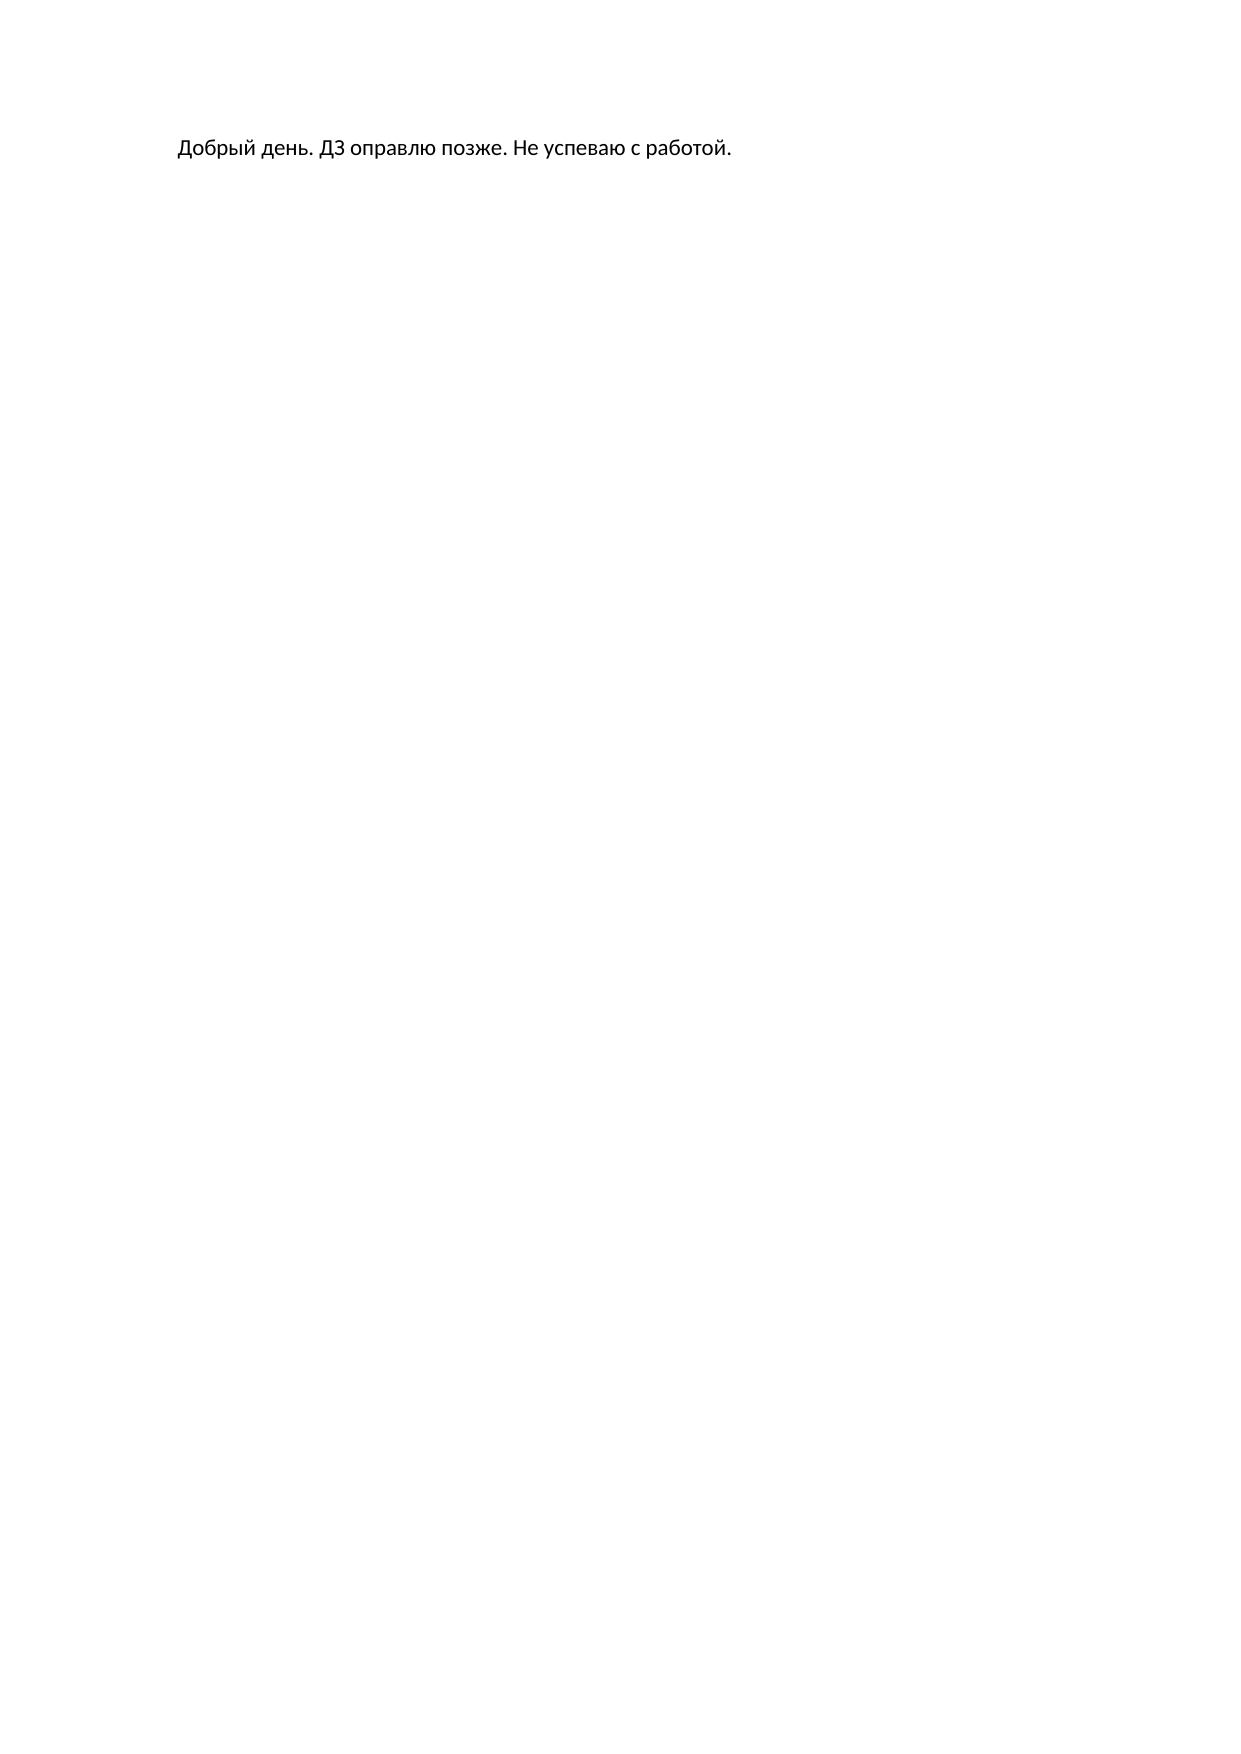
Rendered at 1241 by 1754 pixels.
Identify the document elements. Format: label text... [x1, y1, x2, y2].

text Добрый день. ДЗ оправлю позже. Не успеваю с работой. [177, 133, 1152, 161]
